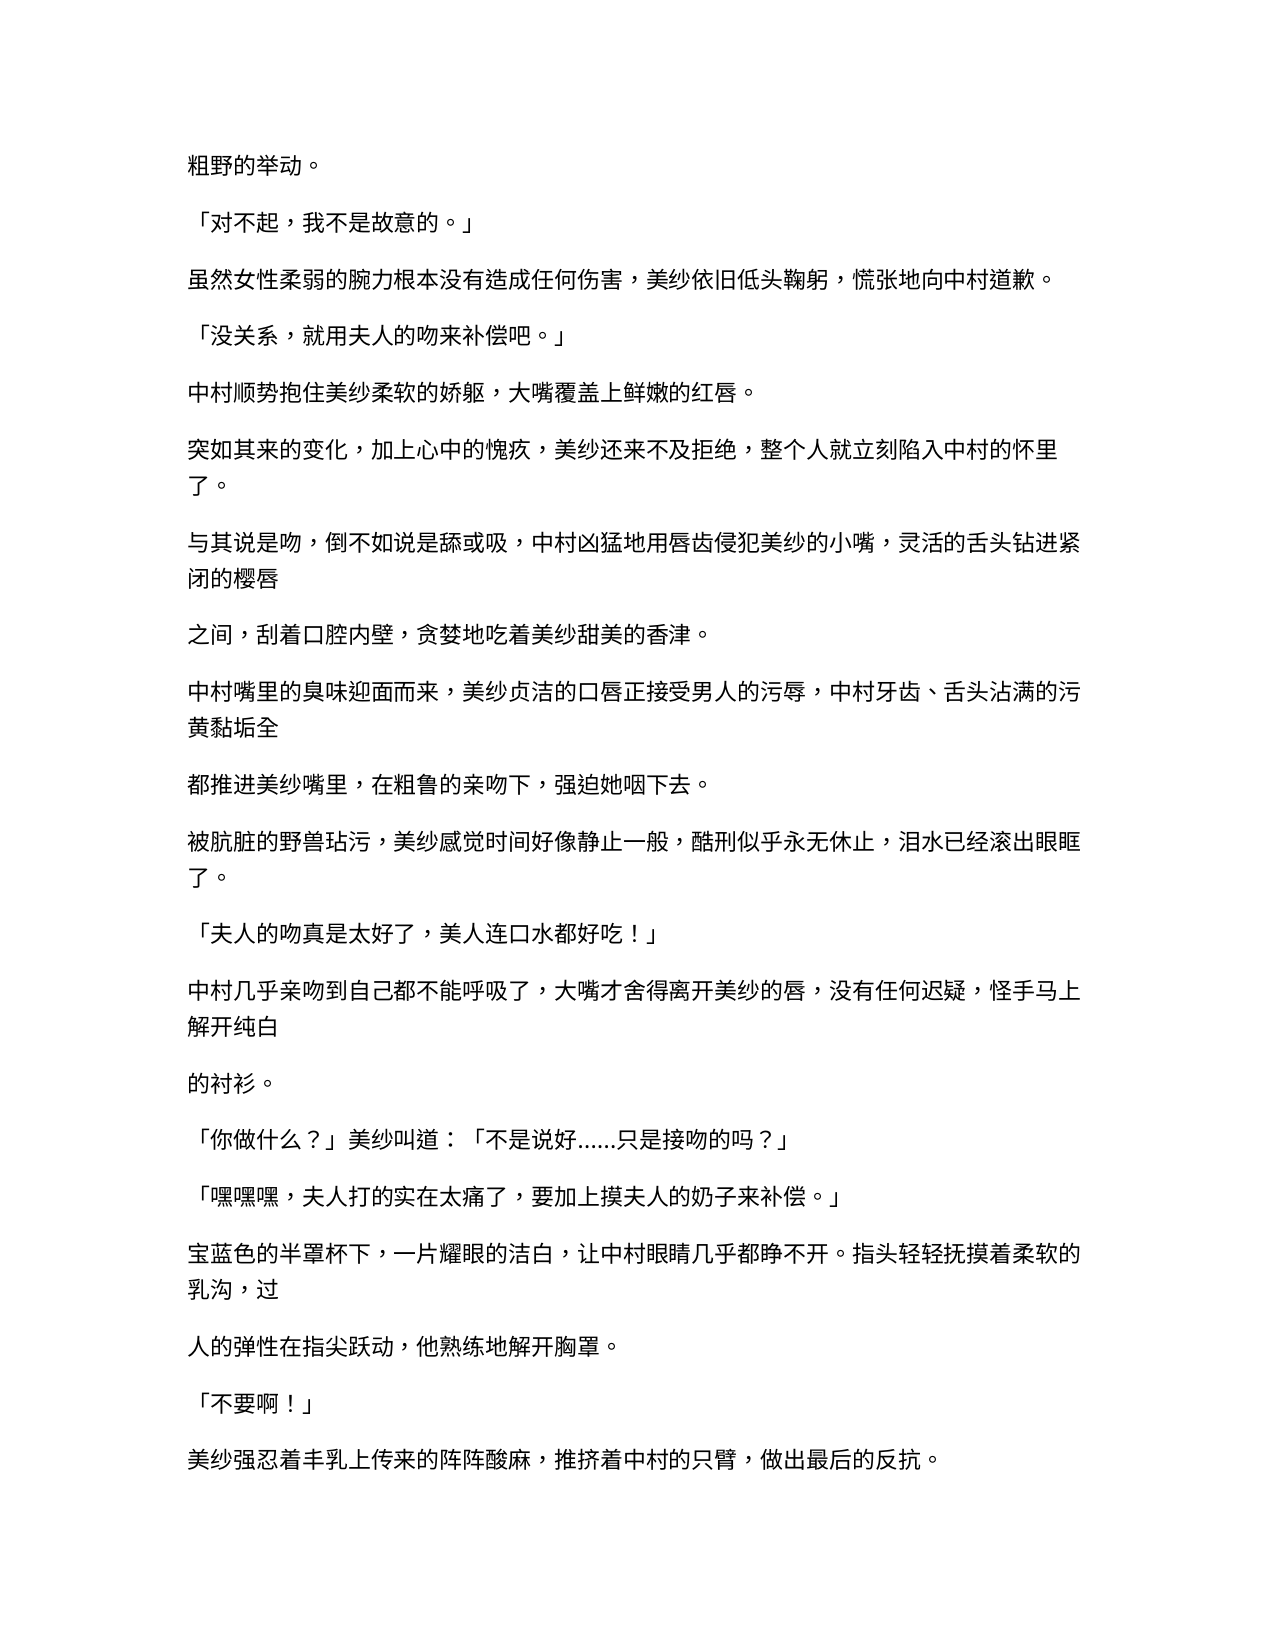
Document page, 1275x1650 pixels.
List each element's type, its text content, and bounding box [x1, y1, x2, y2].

text 的衬衫。 [187, 1068, 1087, 1099]
text 中村顺势抱住美纱柔软的娇躯，大嘴覆盖上鲜嫩的红唇。 [187, 377, 1087, 408]
text 「没关系，就用夫人的吻来补偿吧。」 [187, 320, 1087, 352]
text 「夫人的吻真是太好了，美人连口水都好吃！」 [187, 918, 1087, 949]
text 「嘿嘿嘿，夫人打的实在太痛了，要加上摸夫人的奶子来补偿。」 [187, 1181, 1087, 1212]
text 「不要啊！」 [187, 1387, 1087, 1419]
text 宝蓝色的半罩杯下，一片耀眼的洁白，让中村眼睛几乎都睁不开。指头轻轻抚摸着柔软的乳沟，过 [187, 1238, 1087, 1305]
text 与其说是吻，倒不如说是舔或吸，中村凶猛地用唇齿侵犯美纱的小嘴，灵活的舌头钻进紧闭的樱唇 [187, 527, 1087, 594]
text 之间，刮着口腔内壁，贪婪地吃着美纱甜美的香津。 [187, 619, 1087, 651]
text 美纱强忍着丰乳上传来的阵阵酸麻，推挤着中村的只臂，做出最后的反抗。 [187, 1444, 1087, 1476]
text 突如其来的变化，加上心中的愧疚，美纱还来不及拒绝，整个人就立刻陷入中村的怀里了。 [187, 434, 1087, 501]
text 粗野的举动。 [187, 150, 1087, 181]
text 被肮脏的野兽玷污，美纱感觉时间好像静止一般，酷刑似乎永无休止，泪水已经滚出眼眶了。 [187, 826, 1087, 893]
text 「对不起，我不是故意的。」 [187, 207, 1087, 238]
text 中村嘴里的臭味迎面而来，美纱贞洁的口唇正接受男人的污辱，中村牙齿、舌头沾满的污黄黏垢全 [187, 676, 1087, 743]
text 中村几乎亲吻到自己都不能呼吸了，大嘴才舍得离开美纱的唇，没有任何迟疑，怪手马上解开纯白 [187, 975, 1087, 1042]
text 都推进美纱嘴里，在粗鲁的亲吻下，强迫她咽下去。 [187, 769, 1087, 800]
text 「你做什么？」美纱叫道：「不是说好……只是接吻的吗？」 [187, 1124, 1087, 1156]
text 人的弹性在指尖跃动，他熟练地解开胸罩。 [187, 1331, 1087, 1362]
text 虽然女性柔弱的腕力根本没有造成任何伤害，美纱依旧低头鞠躬，慌张地向中村道歉。 [187, 263, 1087, 295]
